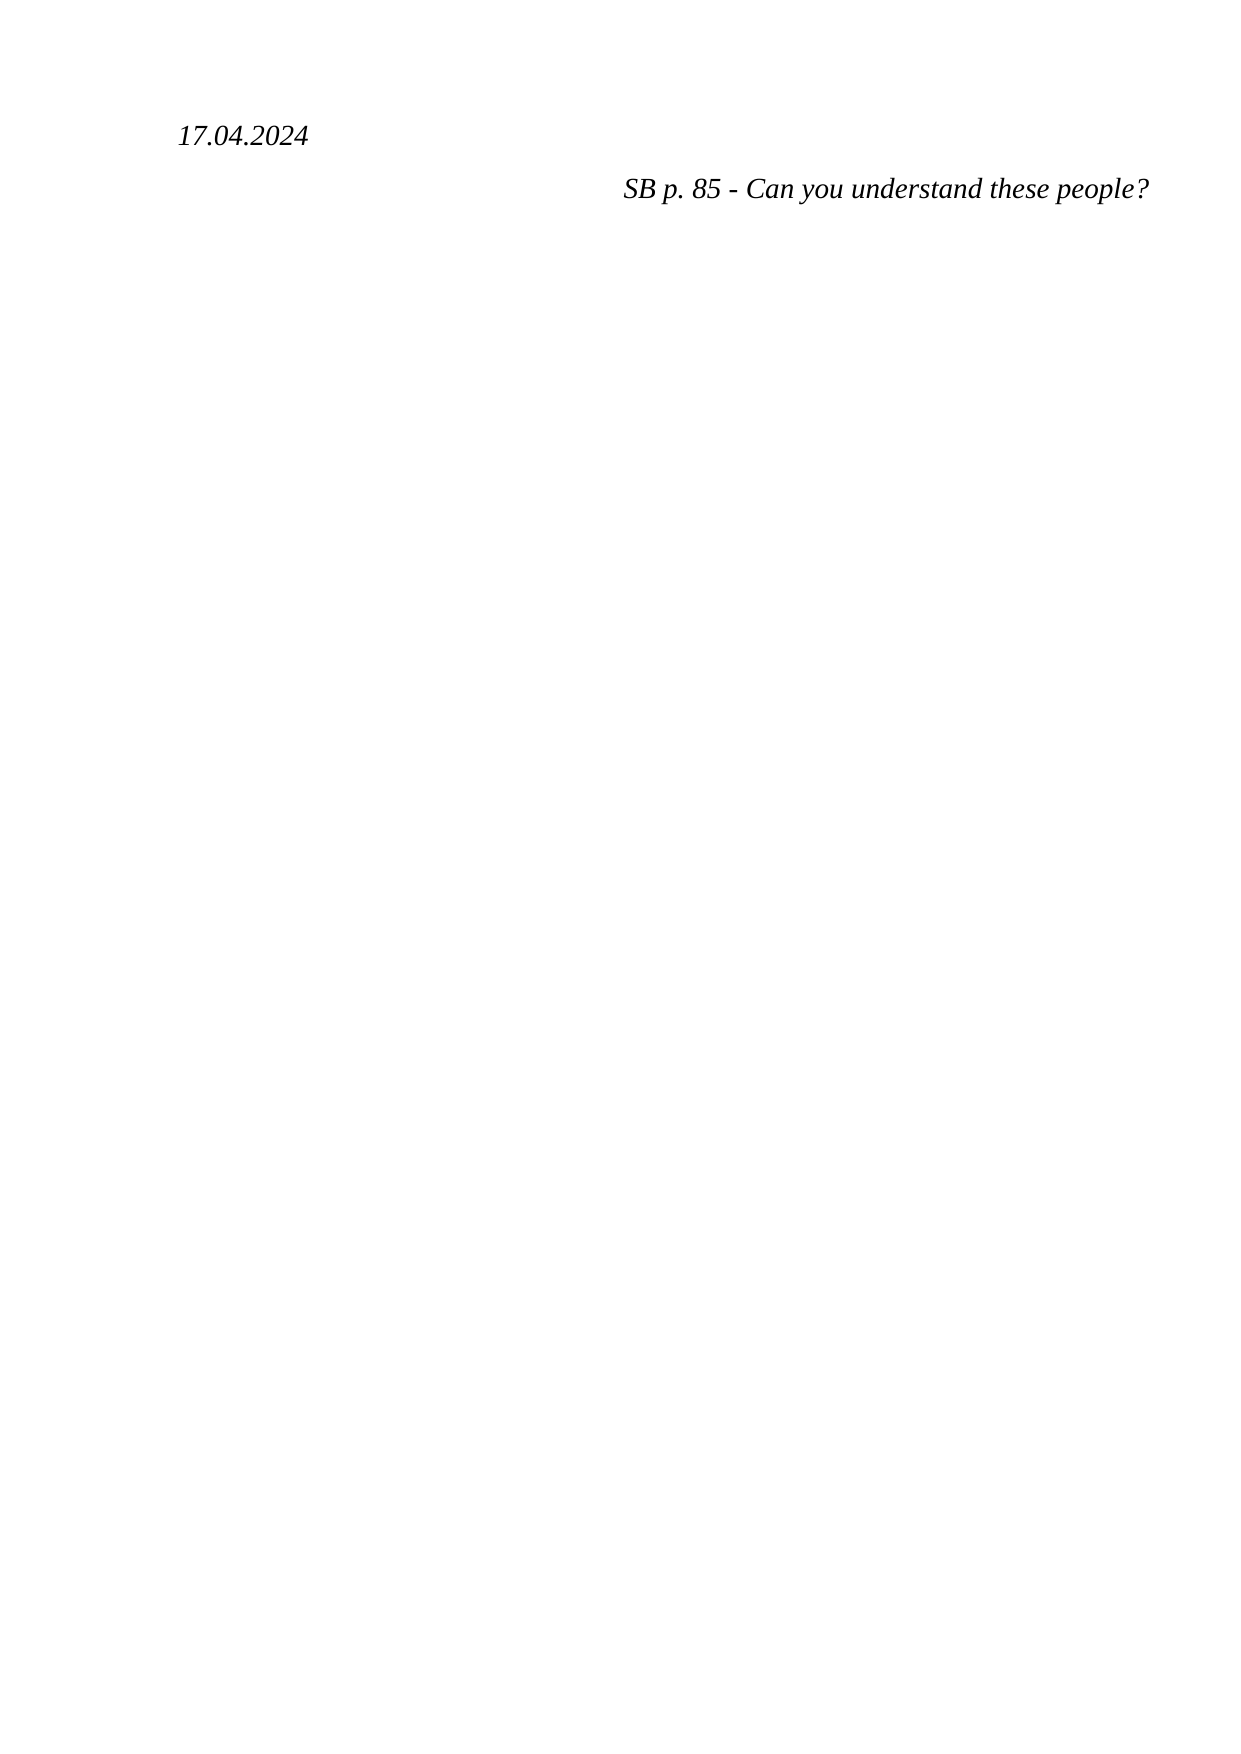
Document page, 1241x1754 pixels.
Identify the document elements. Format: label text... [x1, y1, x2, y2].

text SB p. 85 - Can you understand these people? [177, 171, 1152, 204]
text 17.04.2024 [177, 118, 1152, 152]
